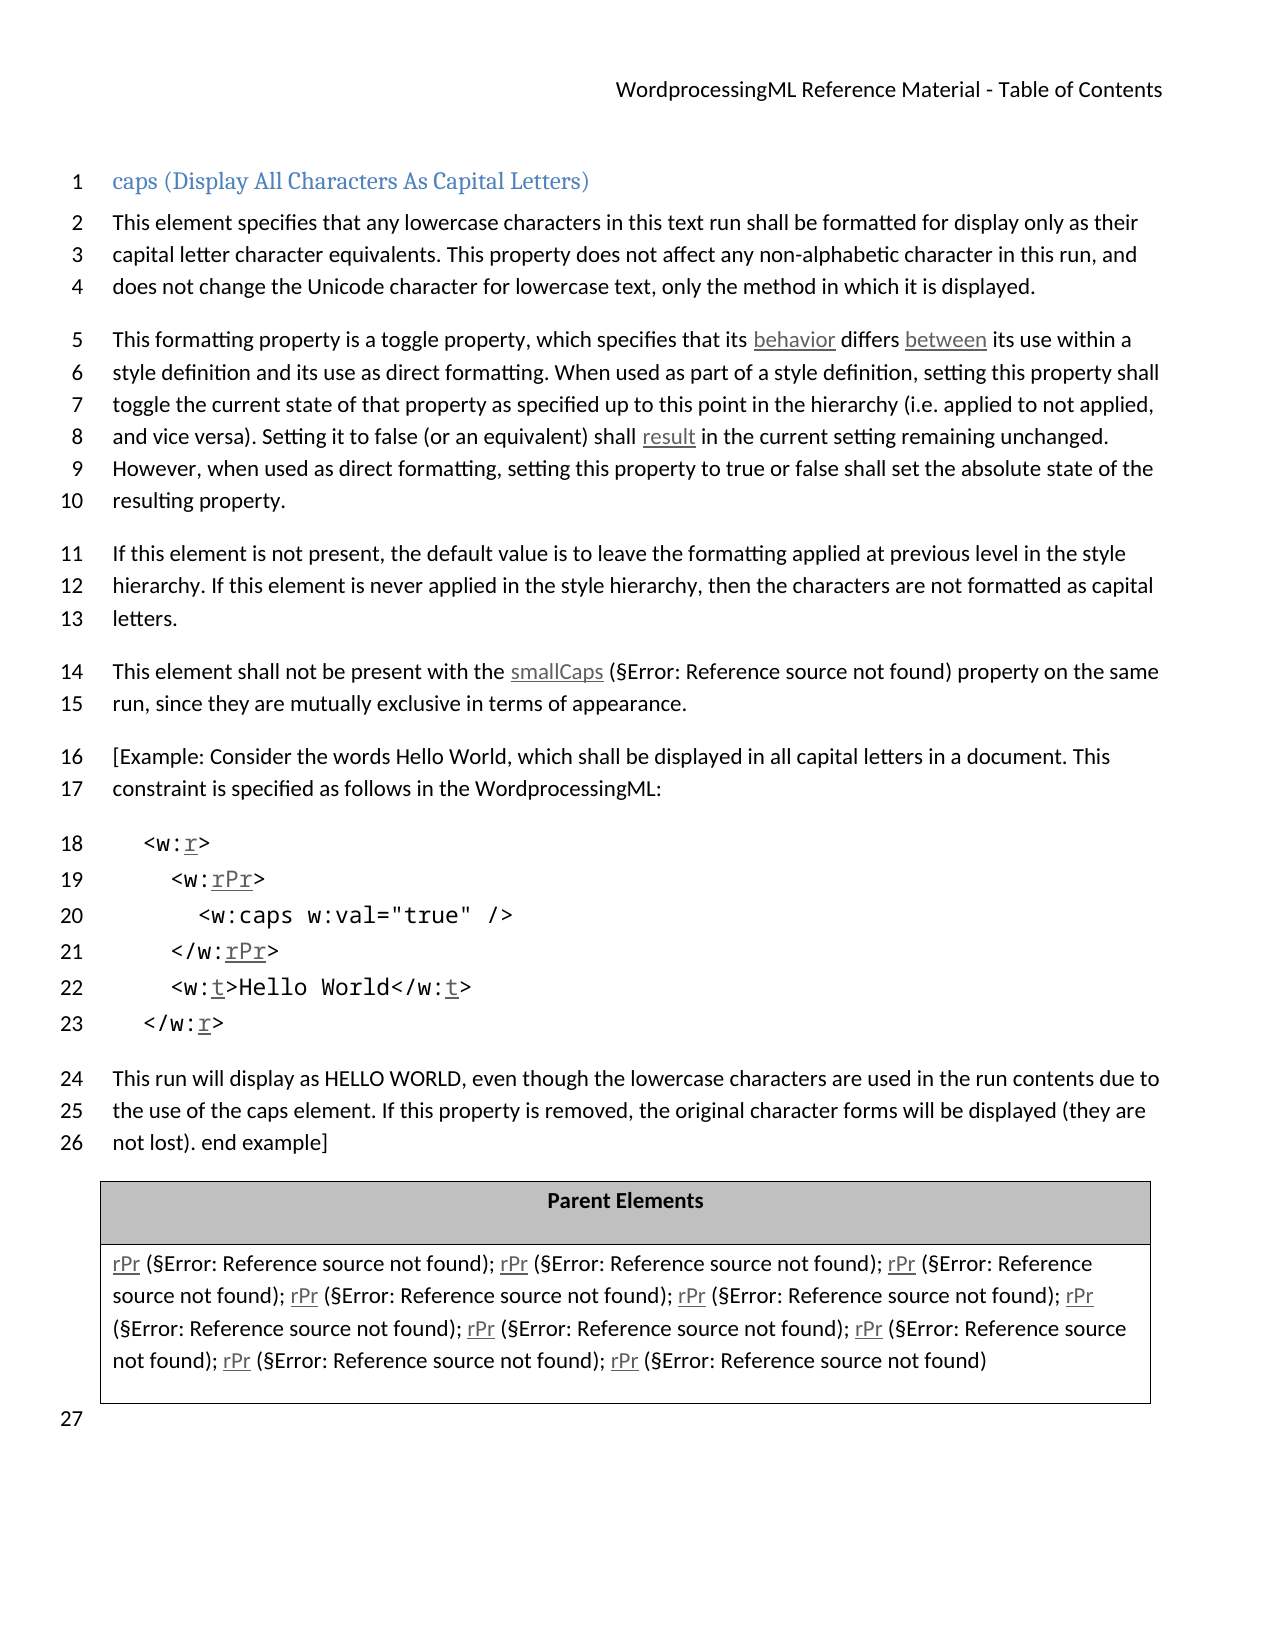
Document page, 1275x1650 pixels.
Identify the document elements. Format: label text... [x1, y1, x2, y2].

text <w:t>Hello World</w:t> [142, 971, 1162, 1002]
text </w:r> [142, 1007, 1162, 1038]
text <w:caps w:val="true" /> [142, 899, 1162, 930]
text <w:r> [142, 827, 1162, 858]
text This formatting property is a toggle property, which specifies that its behavior differs between its use within a style definition and its use as direct formatting. When used as part of a style definition, setting this property shall toggle the current state of that property as specified up to this point in the hierarchy (i.e. applied to not applied, and vice versa). Setting it to false (or an equivalent) shall result in the current setting remaining unchanged. However, when used as direct formatting, setting this property to true or false shall set the absolute state of the resulting property. [112, 325, 1162, 514]
text <w:rPr> [142, 863, 1162, 894]
text This element specifies that any lowercase characters in this text run shall be formatted for display only as their capital letter character equivalents. This property does not affect any non-alphabetic character in this run, and does not change the Unicode character for lowercase text, only the method in which it is displayed. [112, 208, 1162, 300]
table_header Parent Elements [101, 1182, 1150, 1244]
text [Example: Consider the words Hello World, which shall be displayed in all capital letters in a document. This constraint is specified as follows in the WordprocessingML: [112, 742, 1162, 802]
text If this element is not present, the default value is to leave the formatting applied at previous level in the style hierarchy. If this element is never applied in the style hierarchy, then the characters are not formatted as capital letters. [112, 539, 1162, 632]
text </w:rPr> [142, 935, 1162, 966]
subtitle caps (Display All Characters As Capital Letters) [112, 167, 1162, 195]
text This run will display as HELLO WORLD, even though the lowercase characters are used in the run contents due to the use of the caps element. If this property is removed, the original character forms will be displayed (they are not lost). end example] [112, 1064, 1162, 1156]
